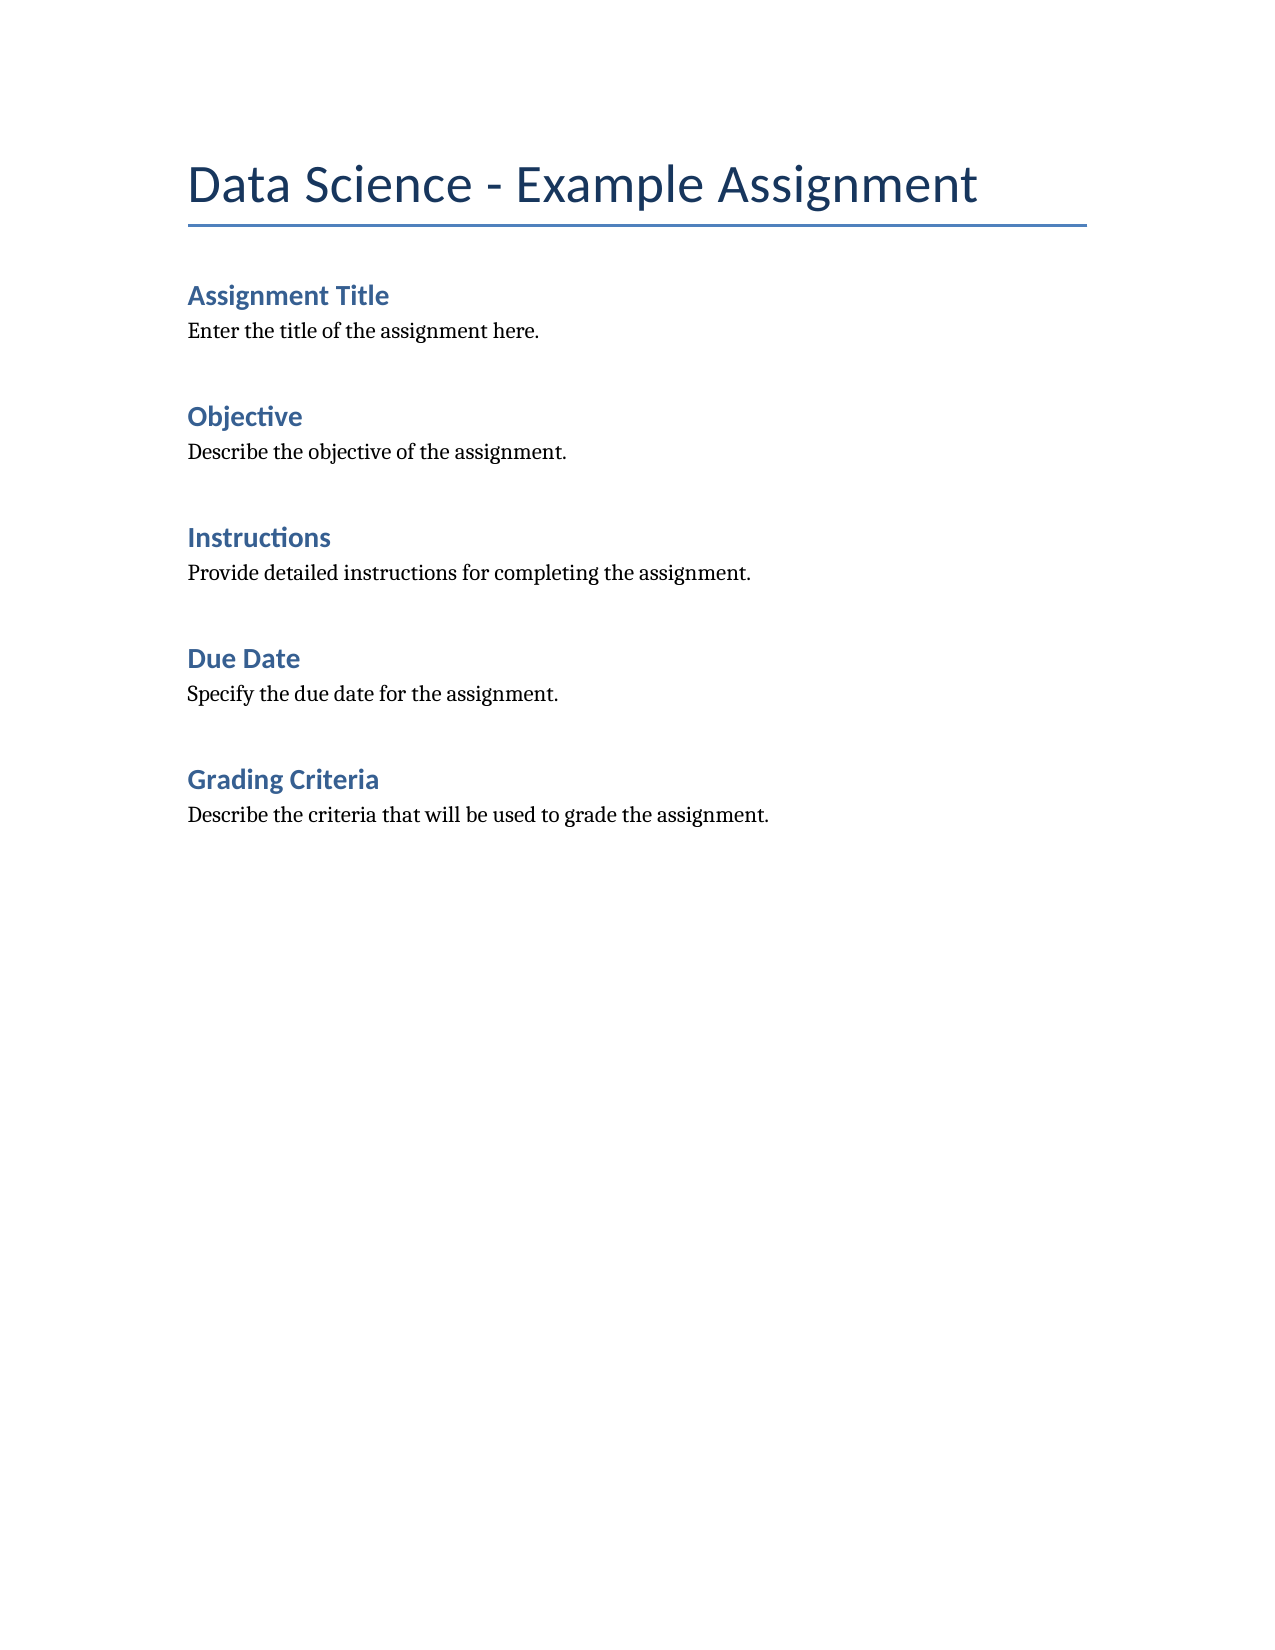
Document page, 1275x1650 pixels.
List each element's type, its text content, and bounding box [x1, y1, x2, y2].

text Provide detailed instructions for completing the assignment. [187, 560, 1087, 586]
subtitle Due Date [187, 640, 1087, 676]
subtitle Grading Criteria [187, 761, 1087, 797]
text Describe the criteria that will be used to grade the assignment. [187, 802, 1087, 828]
text Describe the objective of the assignment. [187, 439, 1087, 465]
subtitle Instructions [187, 519, 1087, 554]
subtitle Objective [187, 398, 1087, 433]
title Data Science - Example Assignment [187, 150, 1087, 227]
text Specify the due date for the assignment. [187, 681, 1087, 707]
text Enter the title of the assignment here. [187, 317, 1087, 344]
subtitle Assignment Title [187, 277, 1087, 312]
